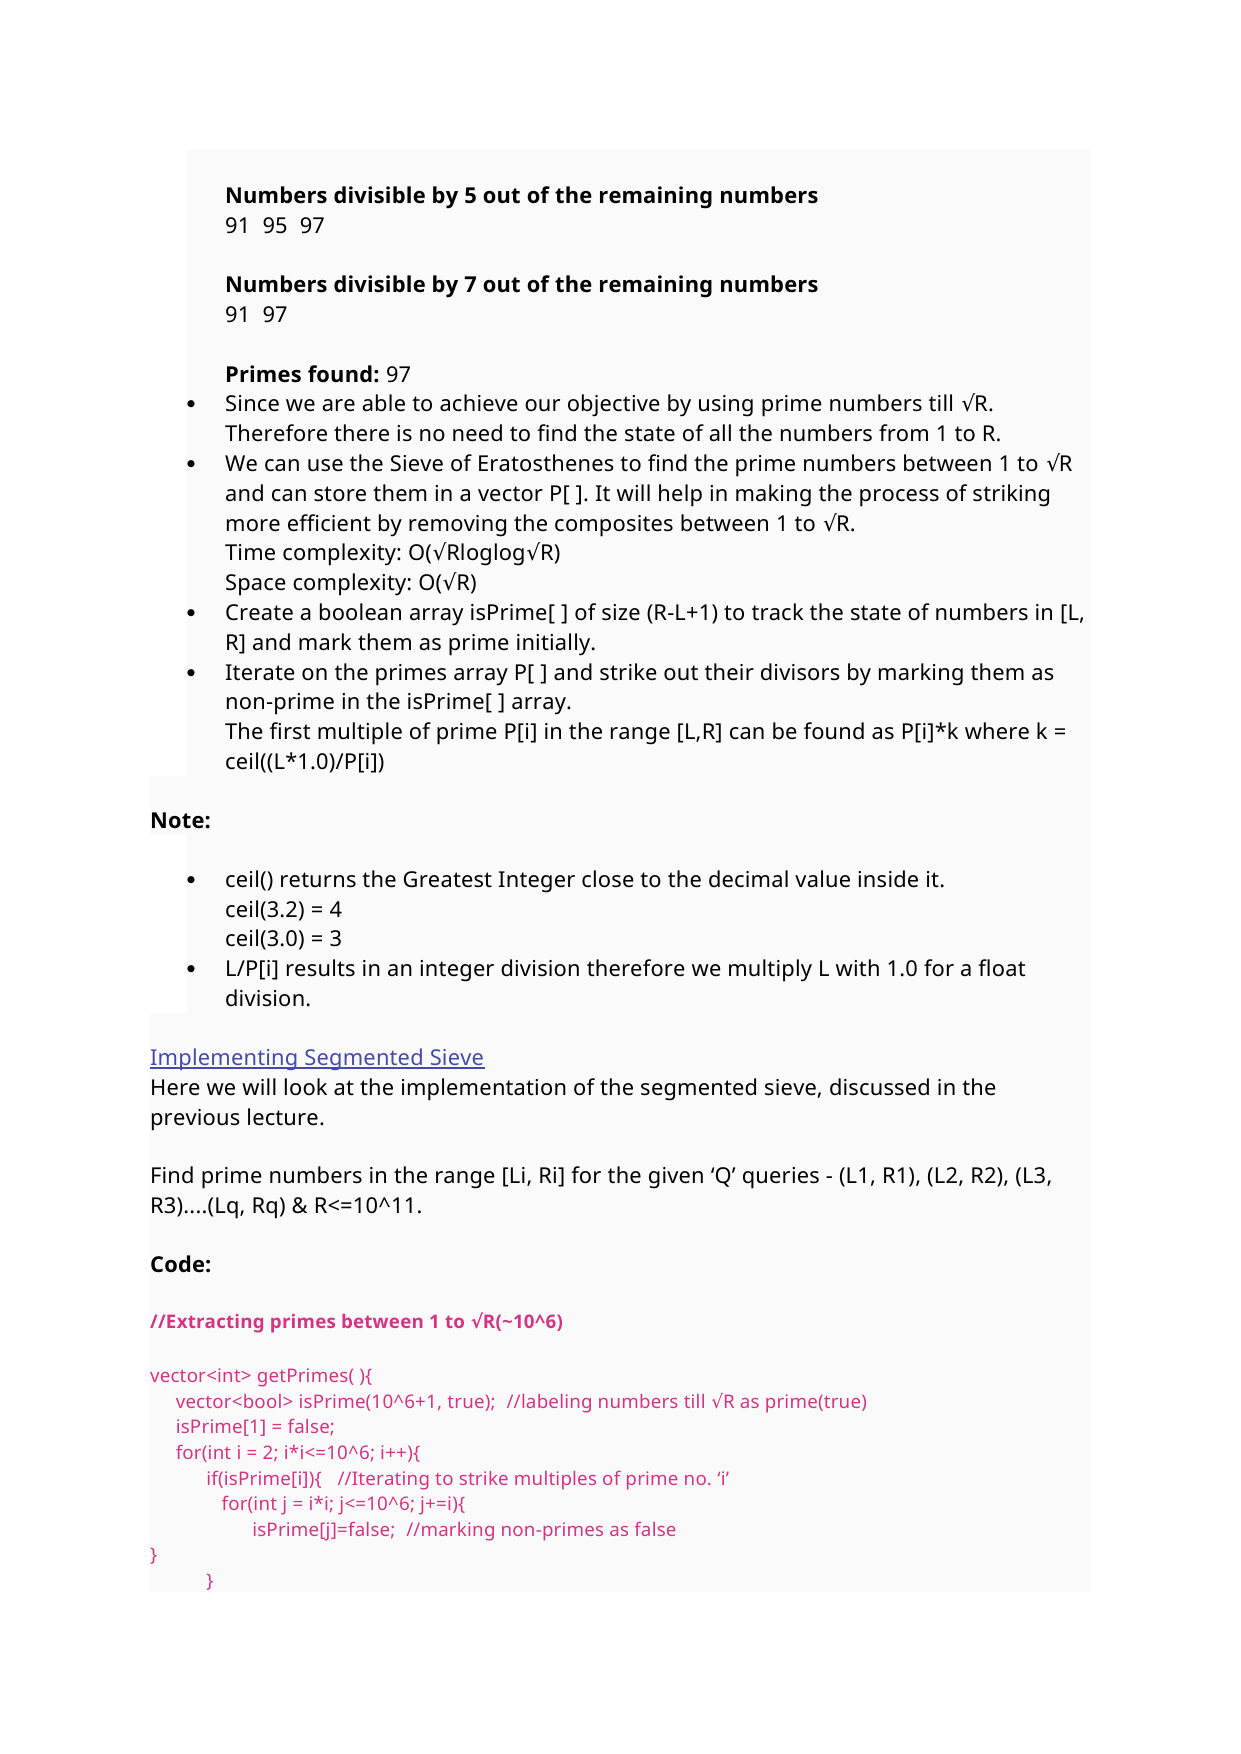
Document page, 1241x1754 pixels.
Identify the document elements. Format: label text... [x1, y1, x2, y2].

text Implementing Segmented Sieve [150, 1042, 1090, 1072]
text Here we will look at the implementation of the segmented sieve, discussed in the previous lecture. [150, 1072, 1090, 1131]
text Find prime numbers in the range [Li, Ri] for the given ‘Q’ queries - (L1, R1), (L2, R2), (L3, R3)....(Lq, Rq) & R<=10^11. [150, 1160, 1090, 1220]
list Since we are able to achieve our objective by using prime numbers till √R. Therefore there is no need to find the state of all the numbers from 1 to R. [187, 388, 1090, 448]
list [187, 150, 1090, 388]
list Iterate on the primes array P[ ] and strike out their divisors by marking them as non-prime in the isPrime[ ] array. The first multiple of prime P[i] in the range [L,R] can be found as P[i]*k where k = ceil((L*1.0)/P[i]) [187, 656, 1090, 776]
list We can use the Sieve of Eratosthenes to find the prime numbers between 1 to √R and can store them in a vector P[ ]. It will help in making the process of striking more efficient by removing the composites between 1 to √R. Time complexity: O(√Rloglog√R) Space complexity: O(√R) [187, 448, 1090, 597]
list Create a boolean array isPrime[ ] of size (R-L+1) to track the state of numbers in [L, R] and mark them as prime initially. [187, 597, 1090, 656]
list ceil() returns the Greatest Integer close to the decimal value inside it. ceil(3.2) = 4 ceil(3.0) = 3 [187, 864, 1090, 953]
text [150, 1363, 1090, 1592]
text Code: [150, 1249, 1090, 1279]
list L/P[i] results in an integer division therefore we multiply L with 1.0 for a float division. [187, 953, 1090, 1013]
text Note: [150, 805, 1090, 834]
text //Extracting primes between 1 to √R(~10^6) [150, 1308, 1090, 1334]
